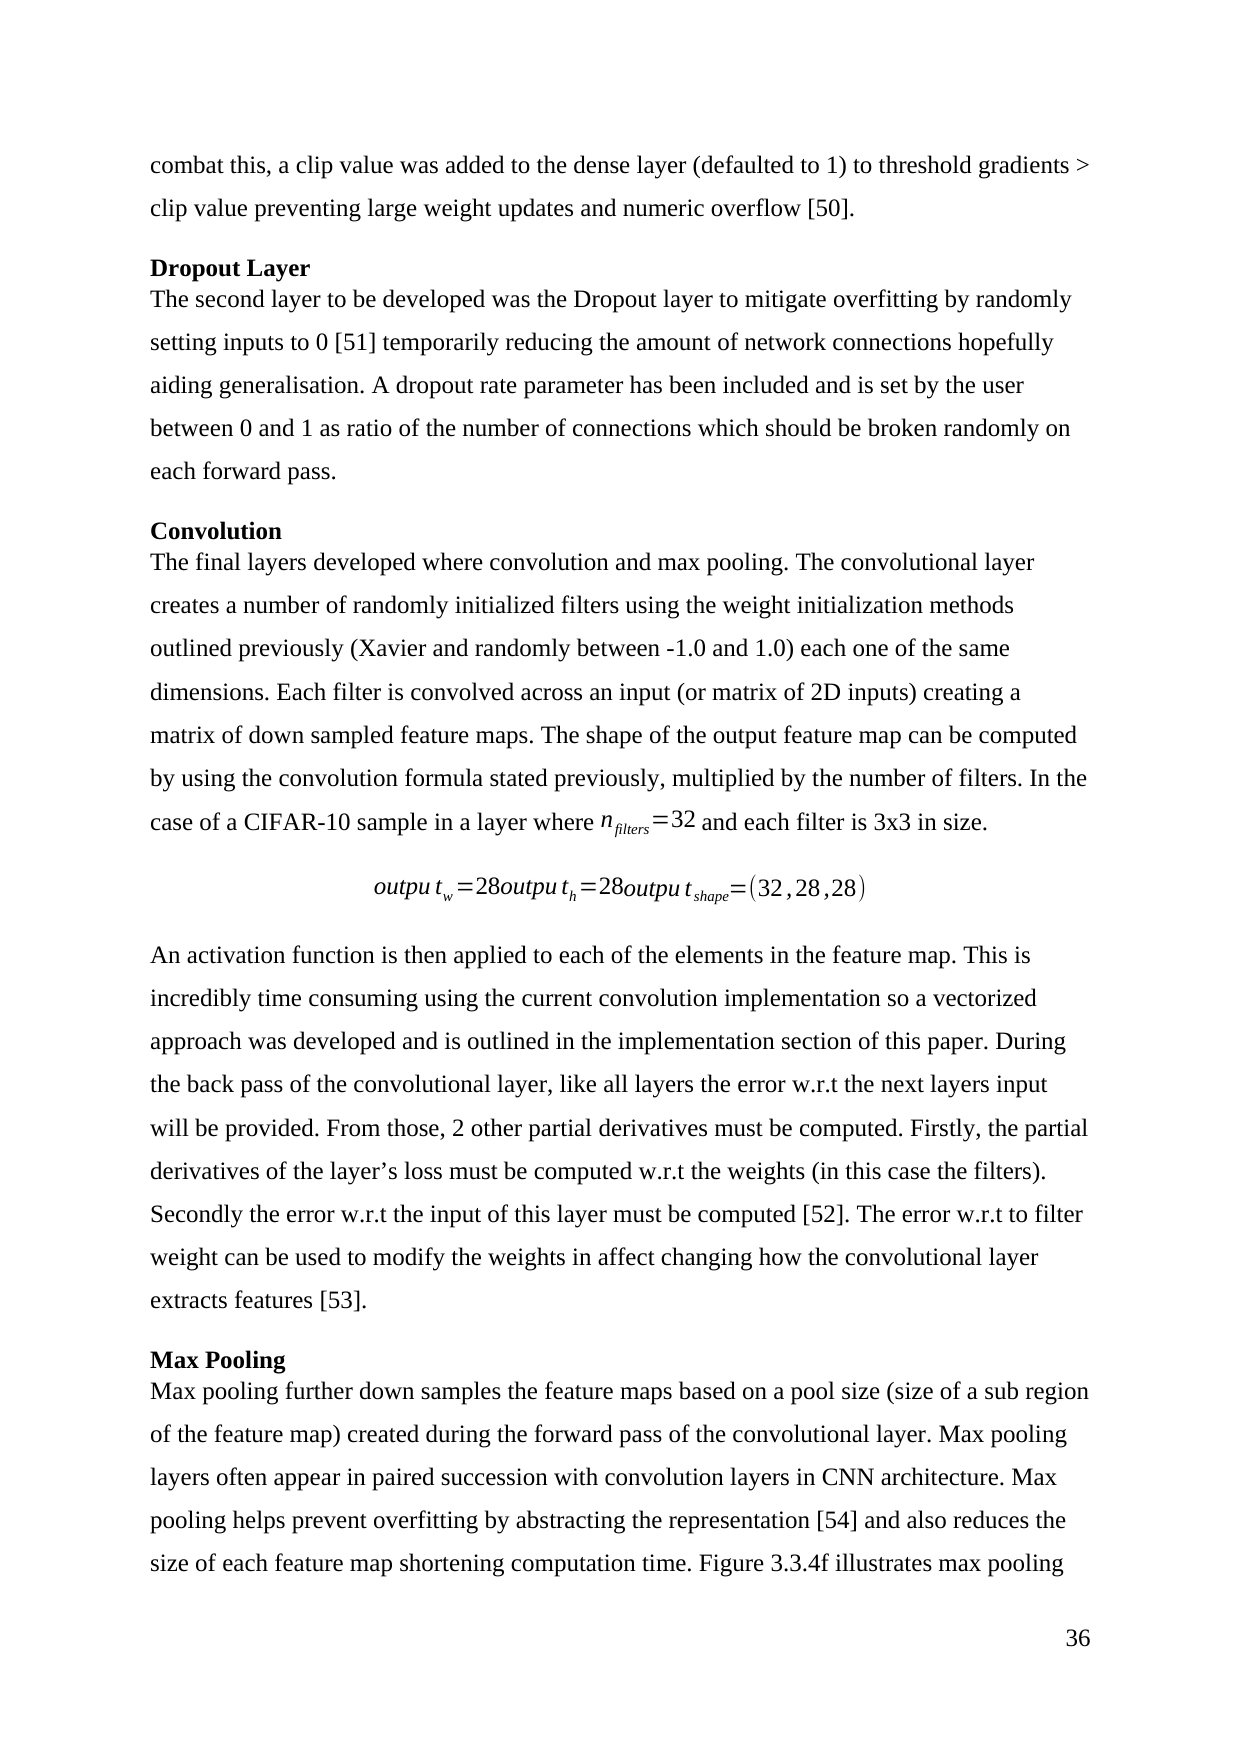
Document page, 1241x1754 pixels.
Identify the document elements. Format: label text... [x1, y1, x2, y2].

text An activation function is then applied to each of the elements in the feature map. This is incredibly time consuming using the current convolution implementation so a vectorized approach was developed and is outlined in the implementation section of this paper. During the back pass of the convolutional layer, like all layers the error w.r.t the next layers input will be provided. From those, 2 other partial derivatives must be computed. Firstly, the partial derivatives of the layer’s loss must be computed w.r.t the weights (in this case the filters). Secondly the error w.r.t the input of this layer must be computed [52]. The error w.r.t to filter weight can be used to modify the weights in affect changing how the convolutional layer extracts features [53]. [150, 940, 1090, 1314]
text The second layer to be developed was the Dropout layer to mitigate overfitting by randomly setting inputs to 0 [51] temporarily reducing the amount of network connections hopefully aiding generalisation. A dropout rate parameter has been included and is set by the user between 0 and 1 as ratio of the number of connections which should be broken randomly on each forward pass. [150, 284, 1090, 485]
subtitle Max Pooling [150, 1345, 1090, 1374]
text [150, 150, 1090, 222]
subtitle Dropout Layer [150, 253, 1090, 282]
subtitle Convolution [150, 516, 1090, 545]
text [150, 1376, 1090, 1577]
text The final layers developed where convolution and max pooling. The convolutional layer creates a number of randomly initialized filters using the weight initialization methods outlined previously (Xavier and randomly between -1.0 and 1.0) each one of the same dimensions. Each filter is convolved across an input (or matrix of 2D inputs) creating a matrix of down sampled feature maps. The shape of the output feature map can be computed by using the convolution formula stated previously, multiplied by the number of filters. In the case of a CIFAR-10 sample in a layer where and each filter is 3x3 in size. [150, 547, 1090, 837]
